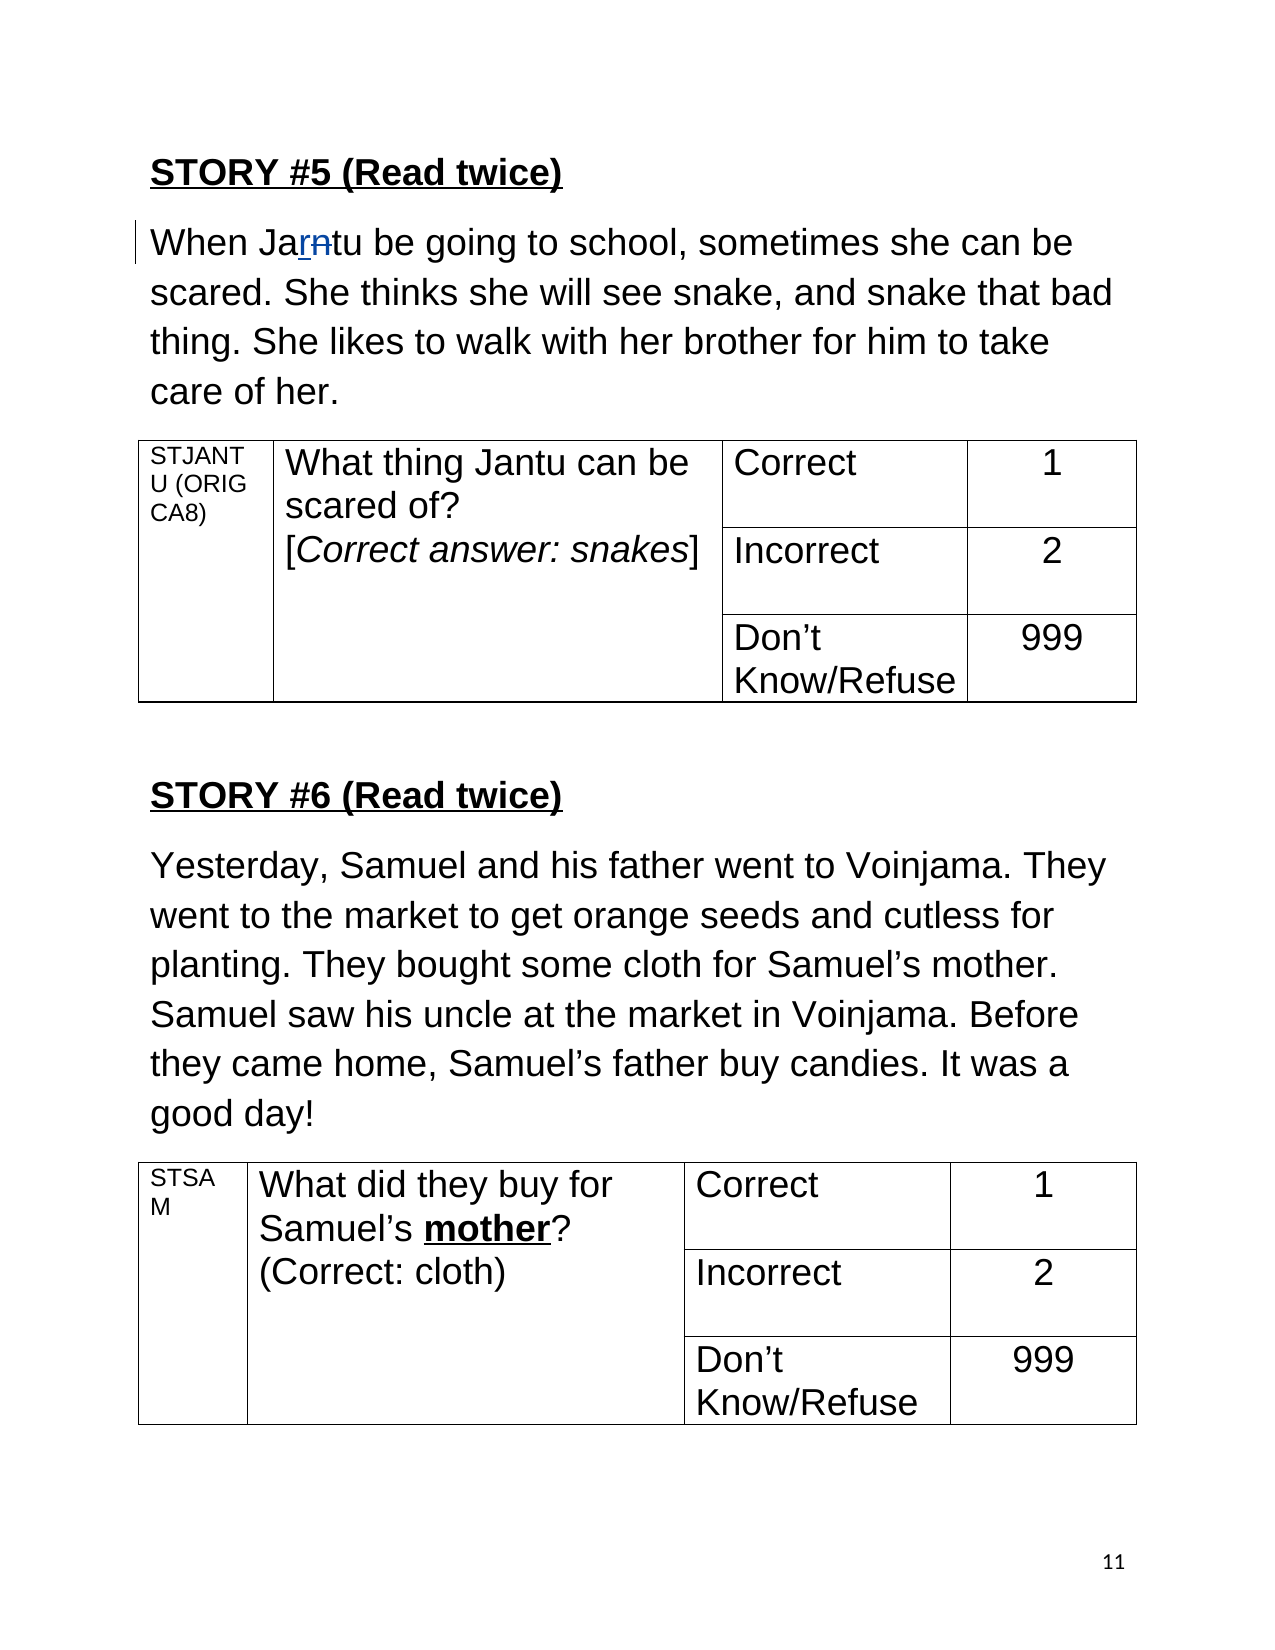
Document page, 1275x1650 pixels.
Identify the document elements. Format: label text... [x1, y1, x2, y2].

table_cell Incorrect [723, 528, 967, 614]
table_header Correct [723, 441, 967, 527]
text STORY #5 (Read twice) [150, 150, 1125, 193]
table_header STJANTU (ORIG CA8) [139, 441, 273, 701]
table_header 1 [951, 1163, 1136, 1249]
table_cell 2 [951, 1250, 1136, 1336]
text When Jatu be going to school, sometimes she can be scared. She thinks she will see snake, and snake that bad thing. She likes to walk with her brother for him to take care of her. [150, 220, 1125, 412]
table_cell 2 [968, 528, 1136, 614]
table_header STSAM [139, 1163, 247, 1423]
table_header Correct [685, 1163, 950, 1249]
text Yesterday, Samuel and his father went to Voinjama. They went to the market to get orange seeds and cutless for planting. They bought some cloth for Samuel’s mother. Samuel saw his uncle at the market in Voinjama. Before they came home, Samuel’s father buy candies. It was a good day! [150, 843, 1125, 1134]
table_cell Don’t Know/Refuse [685, 1337, 950, 1423]
table_cell 999 [951, 1337, 1136, 1423]
table_header 1 [968, 441, 1136, 527]
table_cell Incorrect [685, 1250, 950, 1336]
table_cell 999 [968, 615, 1136, 701]
table_header What thing Jantu can be scared of? [Correct answer: snakes] [274, 441, 722, 701]
table_cell Don’t Know/Refuse [723, 615, 967, 701]
table_header What did they buy for Samuel’s mother? (Correct: cloth) [248, 1163, 684, 1423]
text STORY #6 (Read twice) [150, 773, 1125, 816]
